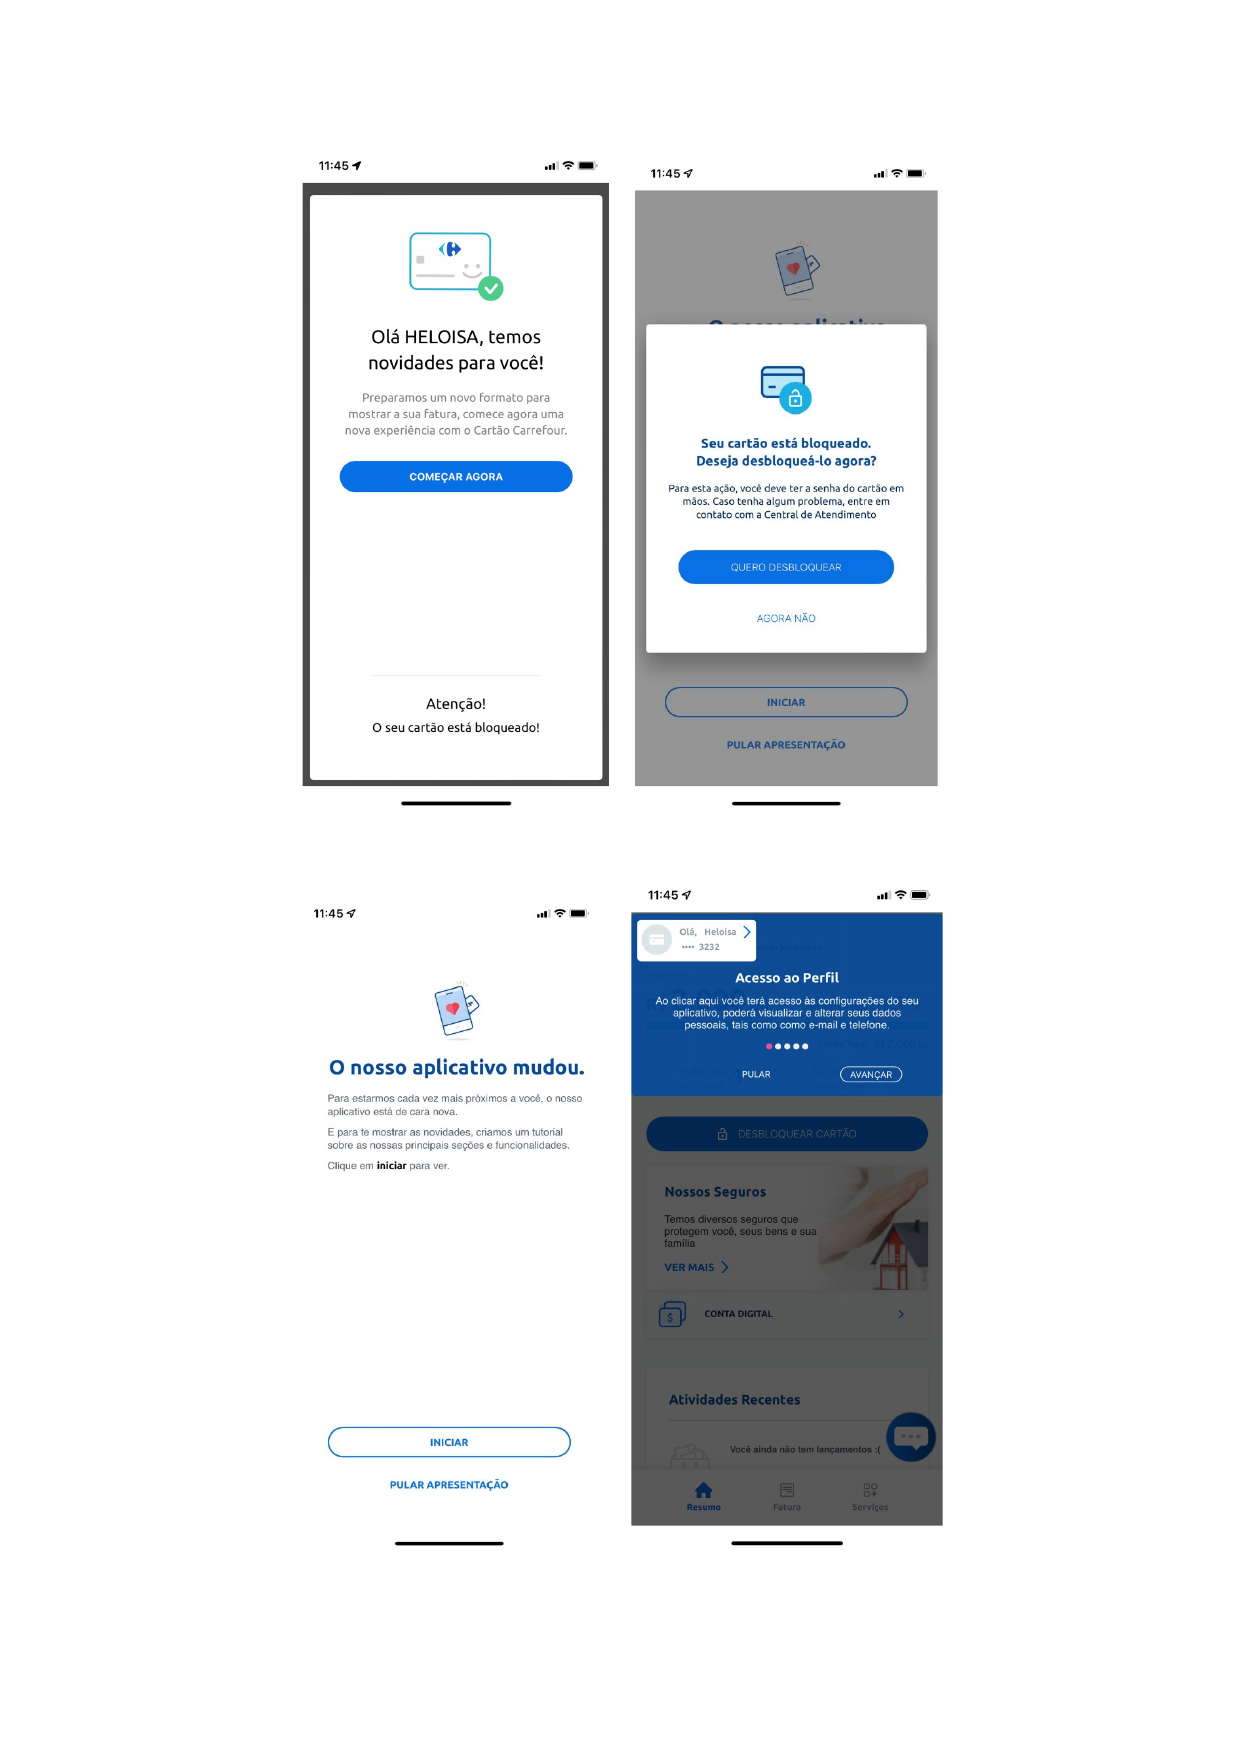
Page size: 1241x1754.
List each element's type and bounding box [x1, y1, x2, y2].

picture [302, 147, 609, 811]
picture [635, 155, 938, 811]
picture [297, 895, 601, 1551]
picture [631, 876, 943, 1551]
